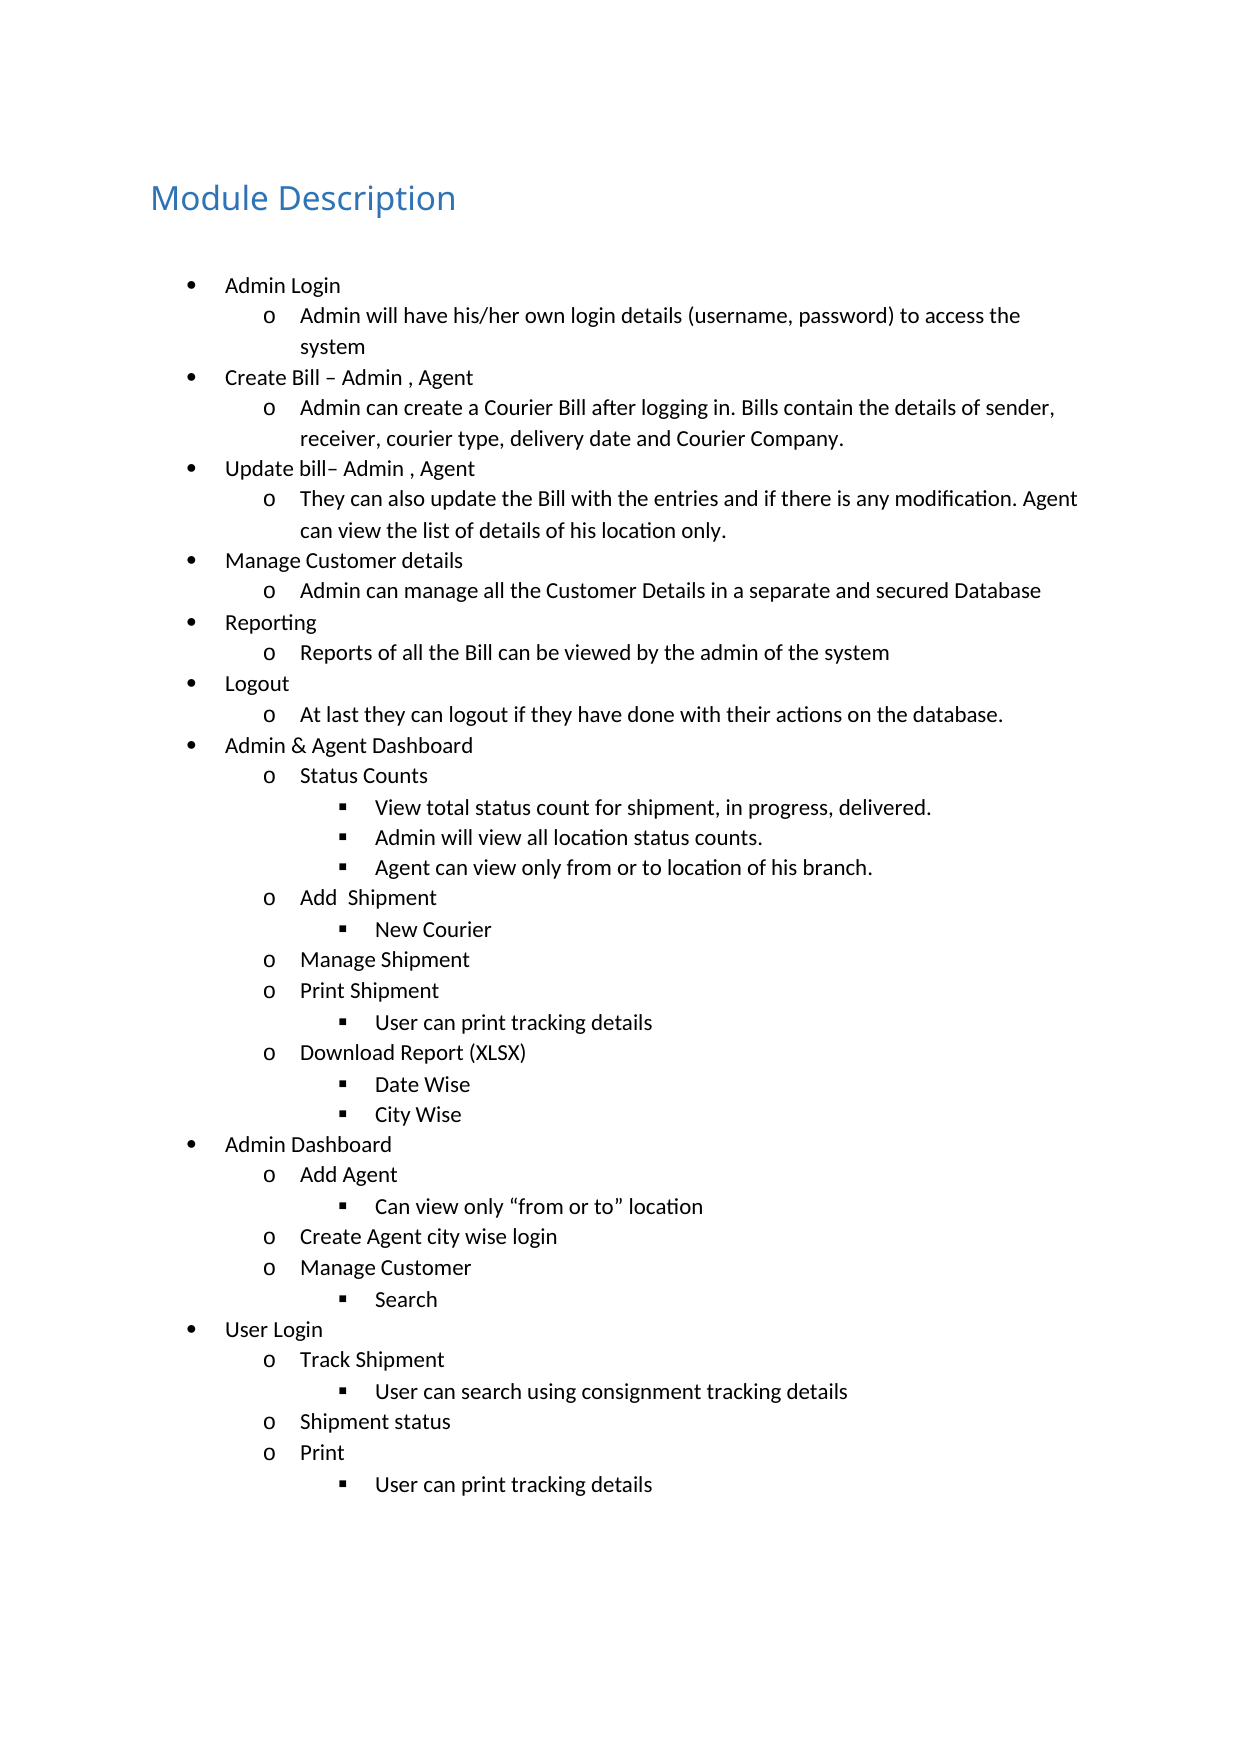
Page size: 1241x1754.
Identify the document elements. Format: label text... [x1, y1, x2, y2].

list Admin Dashboard [187, 1130, 1090, 1158]
list User can print tracking details [337, 1008, 1090, 1036]
list Download Report (XLSX) [262, 1038, 1090, 1067]
list Reports of all the Bill can be viewed by the admin of the system [262, 638, 1090, 667]
list View total status count for shipment, in progress, delivered. [337, 793, 1090, 821]
list Admin & Agent Dashboard [187, 731, 1090, 759]
list Track Shipment [262, 1345, 1090, 1374]
list Date Wise [337, 1070, 1090, 1098]
list User can print tracking details [337, 1470, 1090, 1498]
list Add Shipment [262, 883, 1090, 913]
list User can search using consignment tracking details [337, 1377, 1090, 1405]
list Manage Customer details [187, 546, 1090, 574]
list Manage Shipment [262, 945, 1090, 974]
list Admin can manage all the Customer Details in a separate and secured Database [262, 576, 1090, 606]
list Admin will have his/her own login details (username, password) to access the system [262, 301, 1090, 360]
list New Courier [337, 915, 1090, 943]
list Status Counts [262, 761, 1090, 791]
subtitle Module Description [150, 175, 1090, 220]
list Print Shipment [262, 977, 1090, 1006]
list Reporting [187, 608, 1090, 636]
list Add Agent [262, 1160, 1090, 1189]
list Logout [187, 669, 1090, 697]
list Search [337, 1285, 1090, 1313]
list Print [262, 1438, 1090, 1468]
list Can view only “from or to” location [337, 1192, 1090, 1220]
list Agent can view only from or to location of his branch. [337, 853, 1090, 881]
list Create Bill – Admin , Agent [187, 363, 1090, 391]
list Admin Login [187, 271, 1090, 299]
list Admin will view all location status counts. [337, 823, 1090, 851]
list Shipment status [262, 1407, 1090, 1436]
list They can also update the Bill with the entries and if there is any modification. Agent can view the list of details of his location only. [262, 484, 1090, 544]
list Create Agent city wise login [262, 1222, 1090, 1251]
list User Login [187, 1315, 1090, 1343]
list City Wise [337, 1100, 1090, 1128]
list Manage Customer [262, 1253, 1090, 1283]
list Admin can create a Courier Bill after logging in. Bills contain the details of sender, receiver, courier type, delivery date and Courier Company. [262, 393, 1090, 452]
list Update bill– Admin , Agent [187, 454, 1090, 482]
list At last they can logout if they have done with their actions on the database. [262, 700, 1090, 729]
